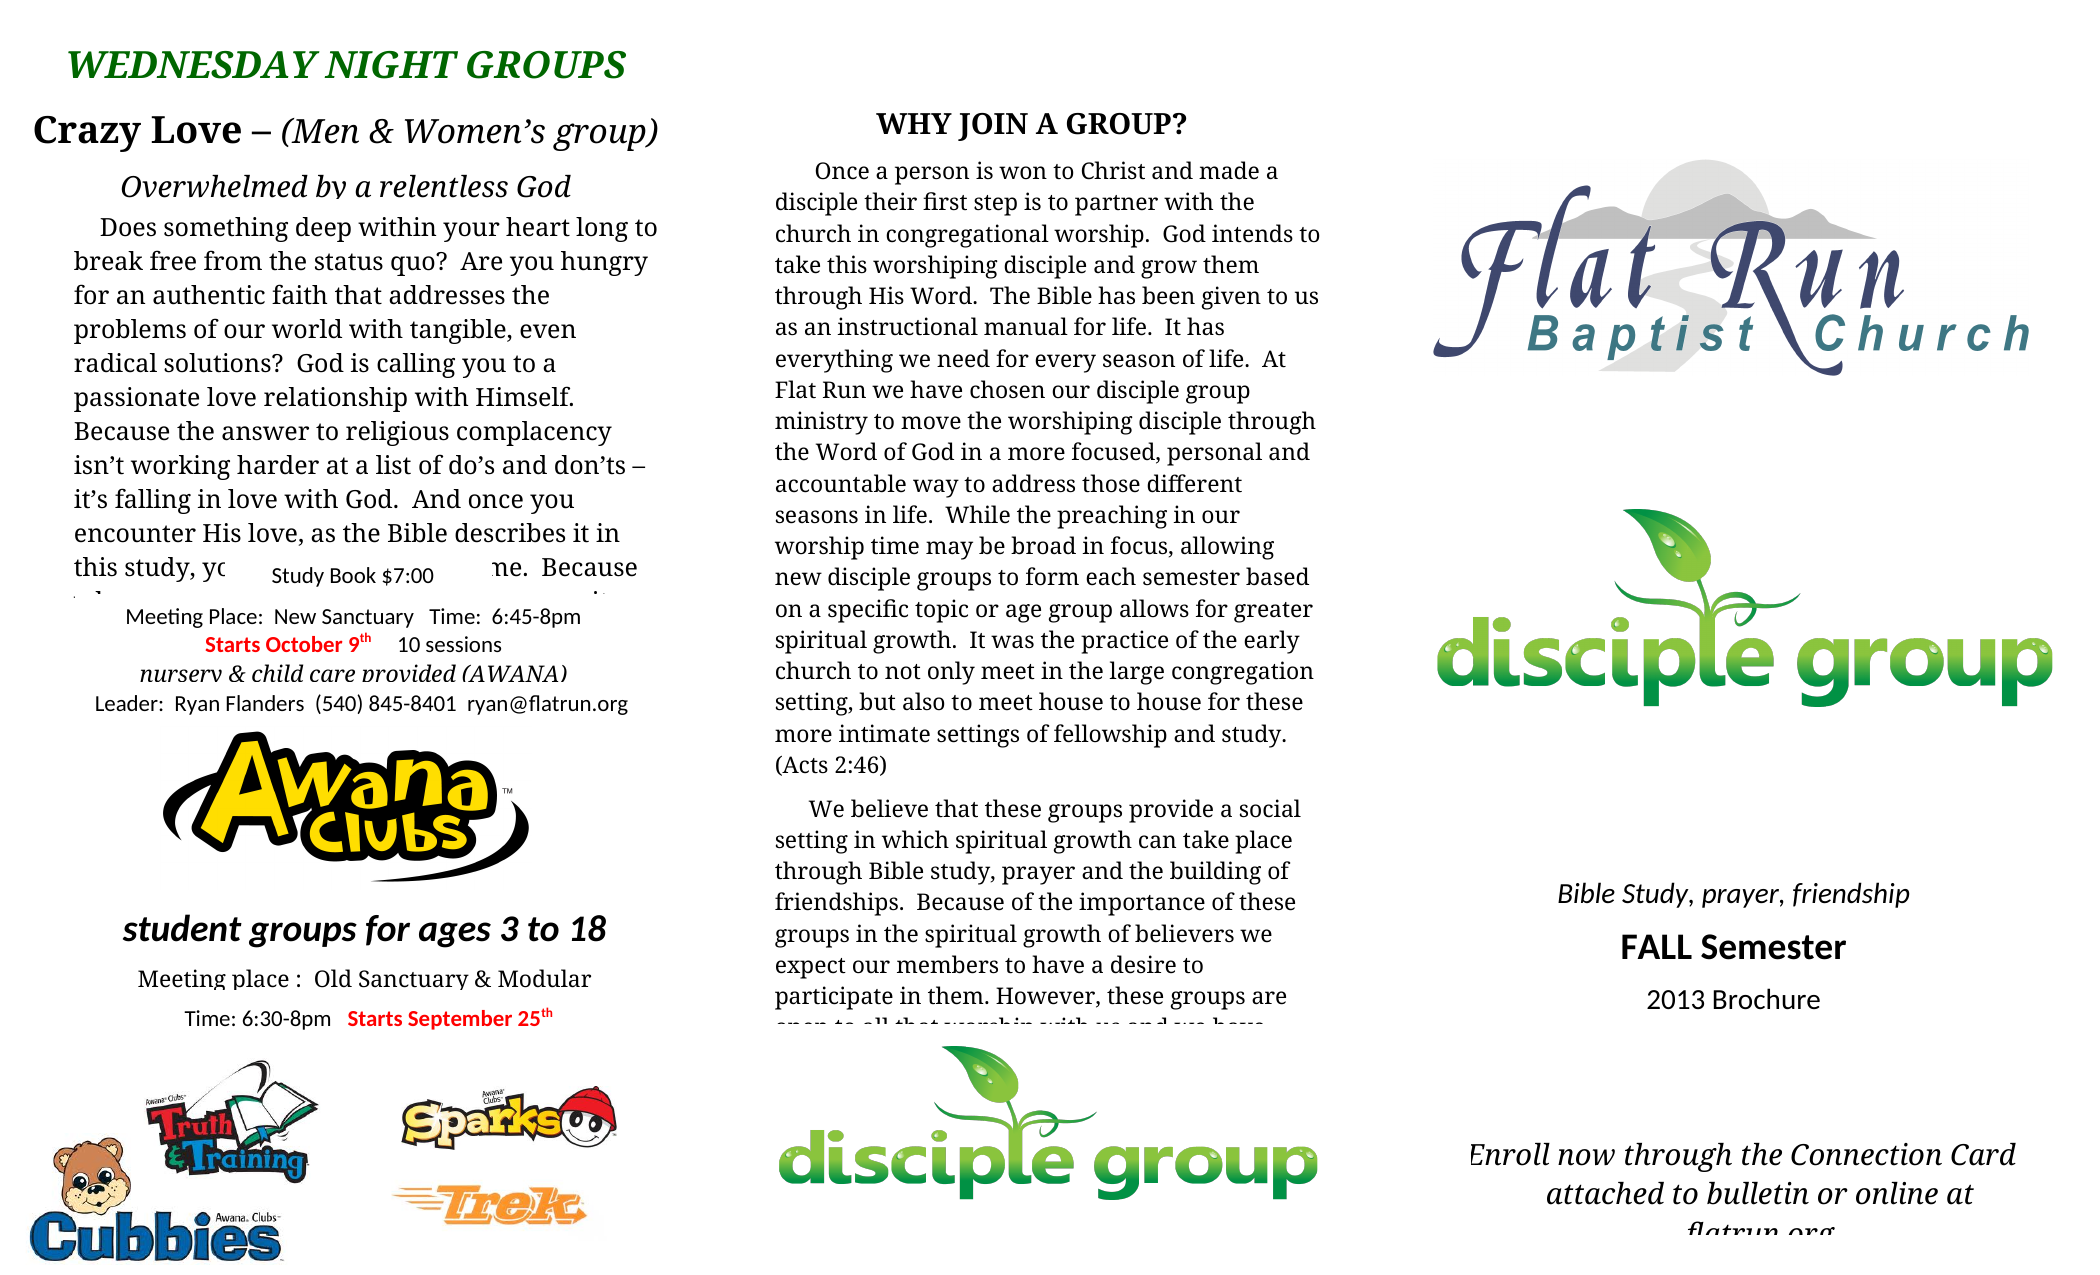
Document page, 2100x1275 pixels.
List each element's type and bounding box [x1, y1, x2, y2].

picture [779, 1046, 1318, 1200]
picture [143, 1058, 321, 1185]
picture [401, 1086, 617, 1150]
picture [25, 1133, 288, 1265]
picture [384, 1160, 607, 1249]
picture [1437, 509, 2053, 707]
picture [160, 726, 532, 890]
